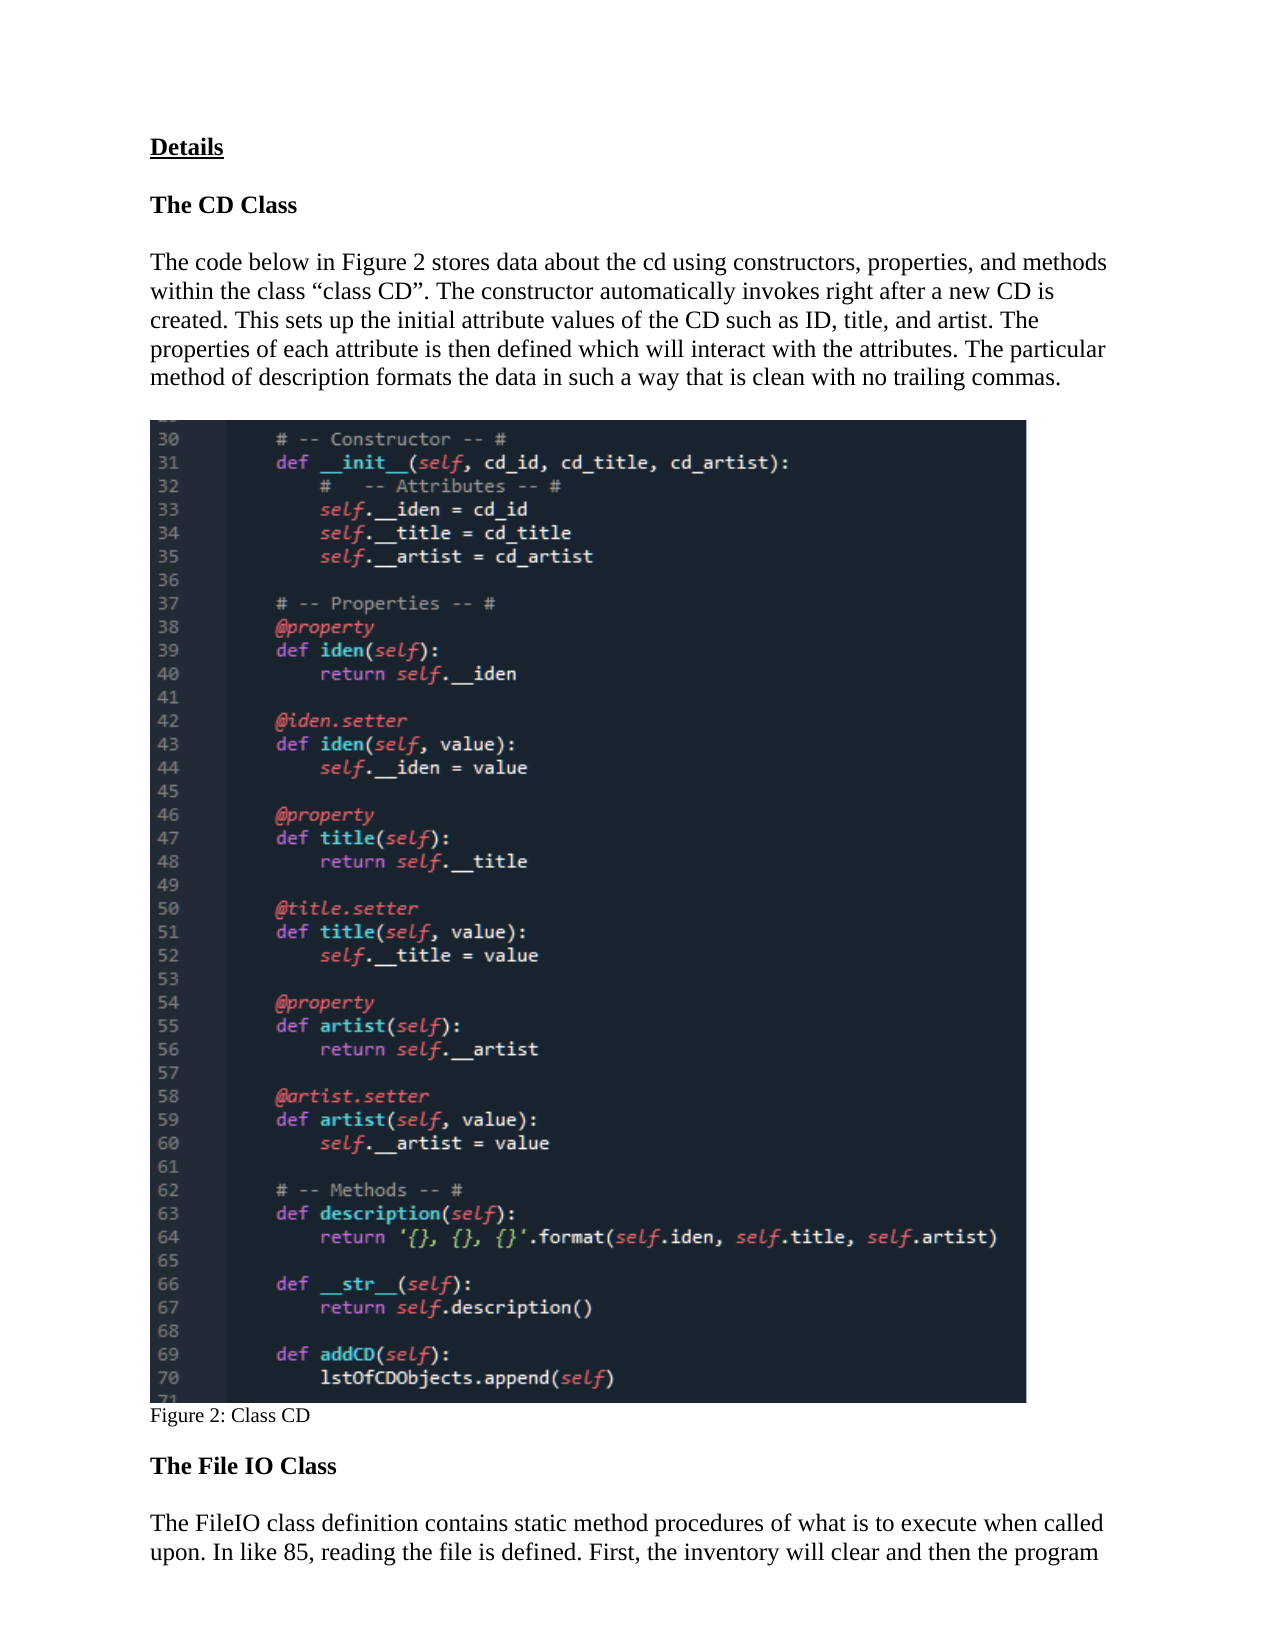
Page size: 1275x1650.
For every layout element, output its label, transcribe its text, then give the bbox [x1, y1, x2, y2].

picture [150, 420, 1027, 1403]
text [150, 1508, 1125, 1566]
text The File IO Class [150, 1451, 1125, 1480]
text Figure 2: Class CD [150, 1403, 1125, 1427]
text The CD Class [150, 190, 1125, 219]
text The code below in Figure 2 stores data about the cd using constructors, properties, and methods within the class “class CD”. The constructor automatically invokes right after a new CD is created. This sets up the initial attribute values of the CD such as ID, title, and artist. The properties of each attribute is then defined which will interact with the attributes. The particular method of description formats the data in such a way that is clean with no trailing commas. [150, 247, 1125, 391]
text Details [150, 132, 1125, 161]
